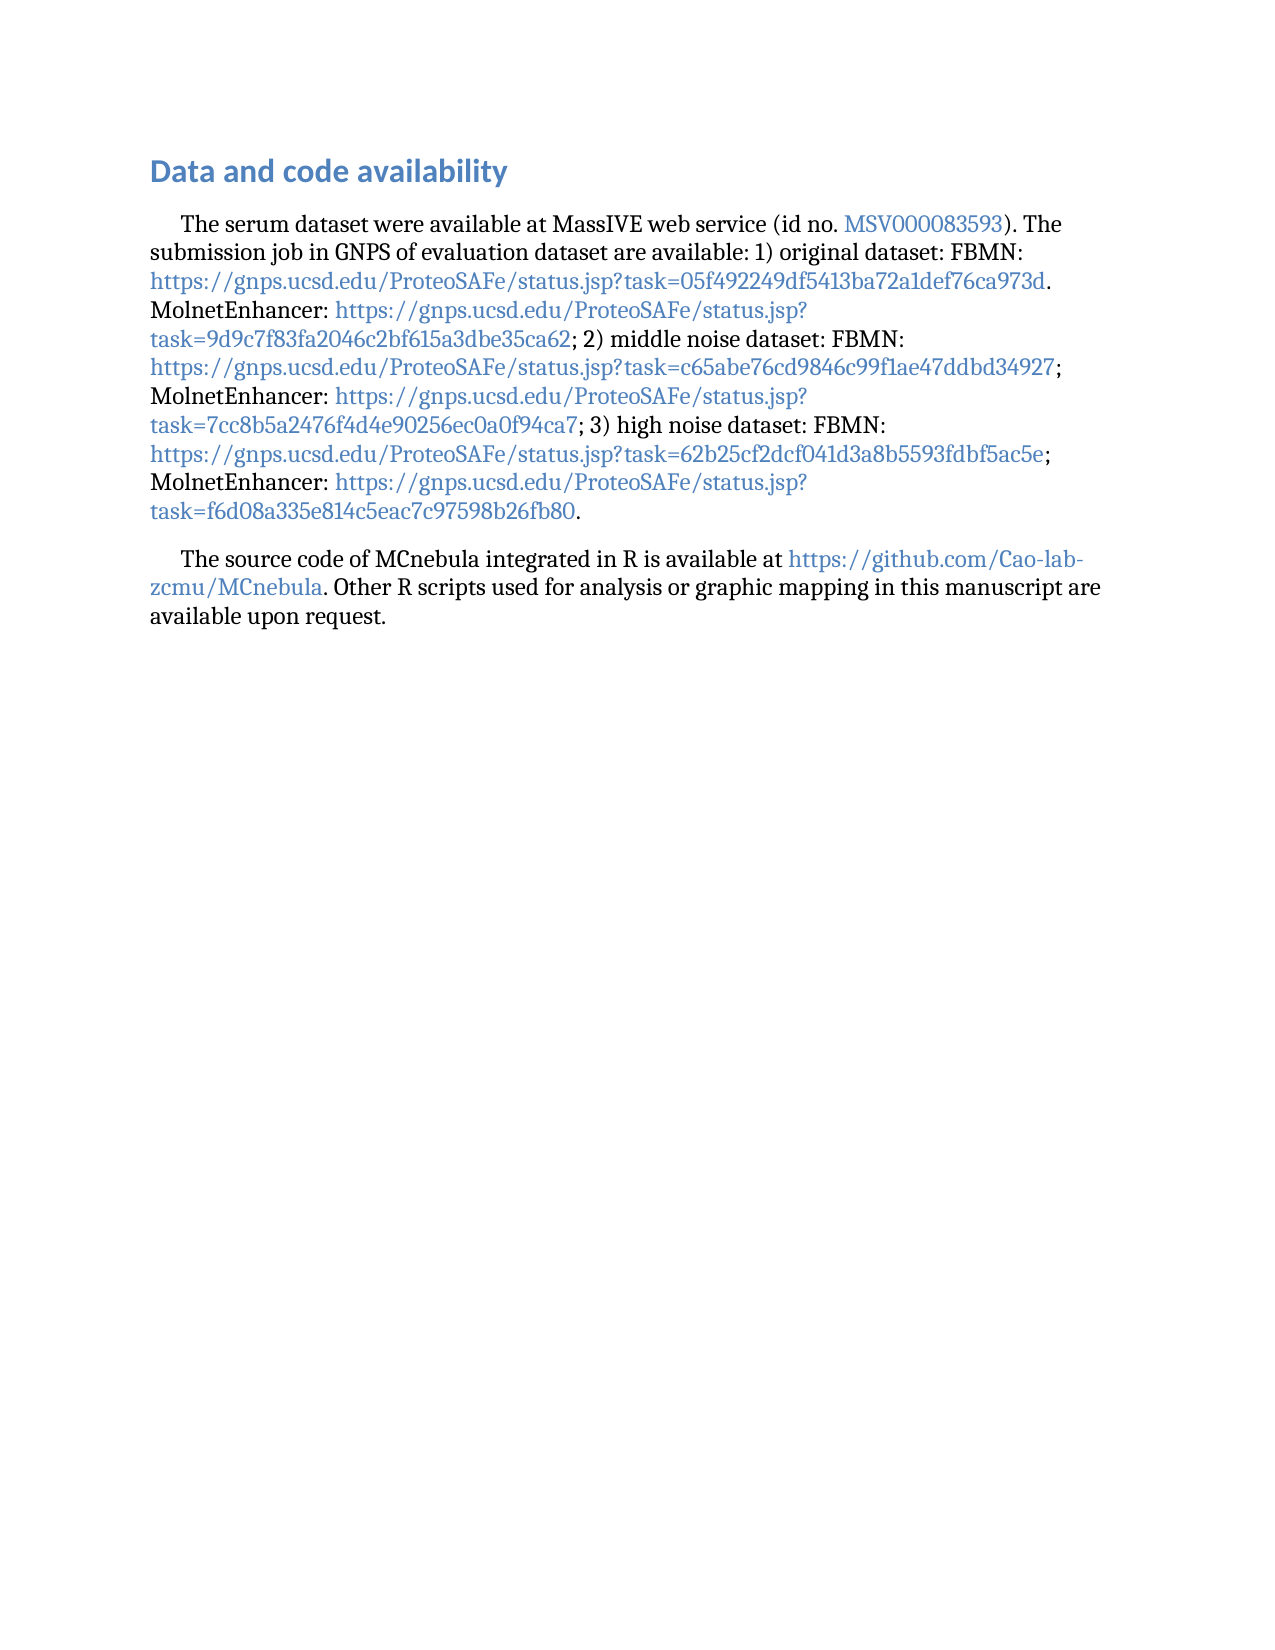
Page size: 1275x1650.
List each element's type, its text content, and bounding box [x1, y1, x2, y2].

text The serum dataset were available at MassIVE web service (id no. MSV000083593). The submission job in GNPS of evaluation dataset are available: 1) original dataset: FBMN: https://gnps.ucsd.edu/ProteoSAFe/status.jsp?task=05f492249df5413ba72a1def76ca973d. MolnetEnhancer: https://gnps.ucsd.edu/ProteoSAFe/status.jsp?task=9d9c7f83fa2046c2bf615a3dbe35ca62; 2) middle noise dataset: FBMN: https://gnps.ucsd.edu/ProteoSAFe/status.jsp?task=c65abe76cd9846c99f1ae47ddbd34927; MolnetEnhancer: https://gnps.ucsd.edu/ProteoSAFe/status.jsp?task=7cc8b5a2476f4d4e90256ec0a0f94ca7; 3) high noise dataset: FBMN: https://gnps.ucsd.edu/ProteoSAFe/status.jsp?task=62b25cf2dcf041d3a8b5593fdbf5ac5e; MolnetEnhancer: https://gnps.ucsd.edu/ProteoSAFe/status.jsp?task=f6d08a335e814c5eac7c97598b26fb80. [150, 209, 1125, 526]
text The source code of MCnebula integrated in R is available at https://github.com/Cao-lab-zcmu/MCnebula. Other R scripts used for analysis or graphic mapping in this manuscript are available upon request. [150, 544, 1125, 631]
subtitle Data and code availability [150, 150, 1125, 191]
